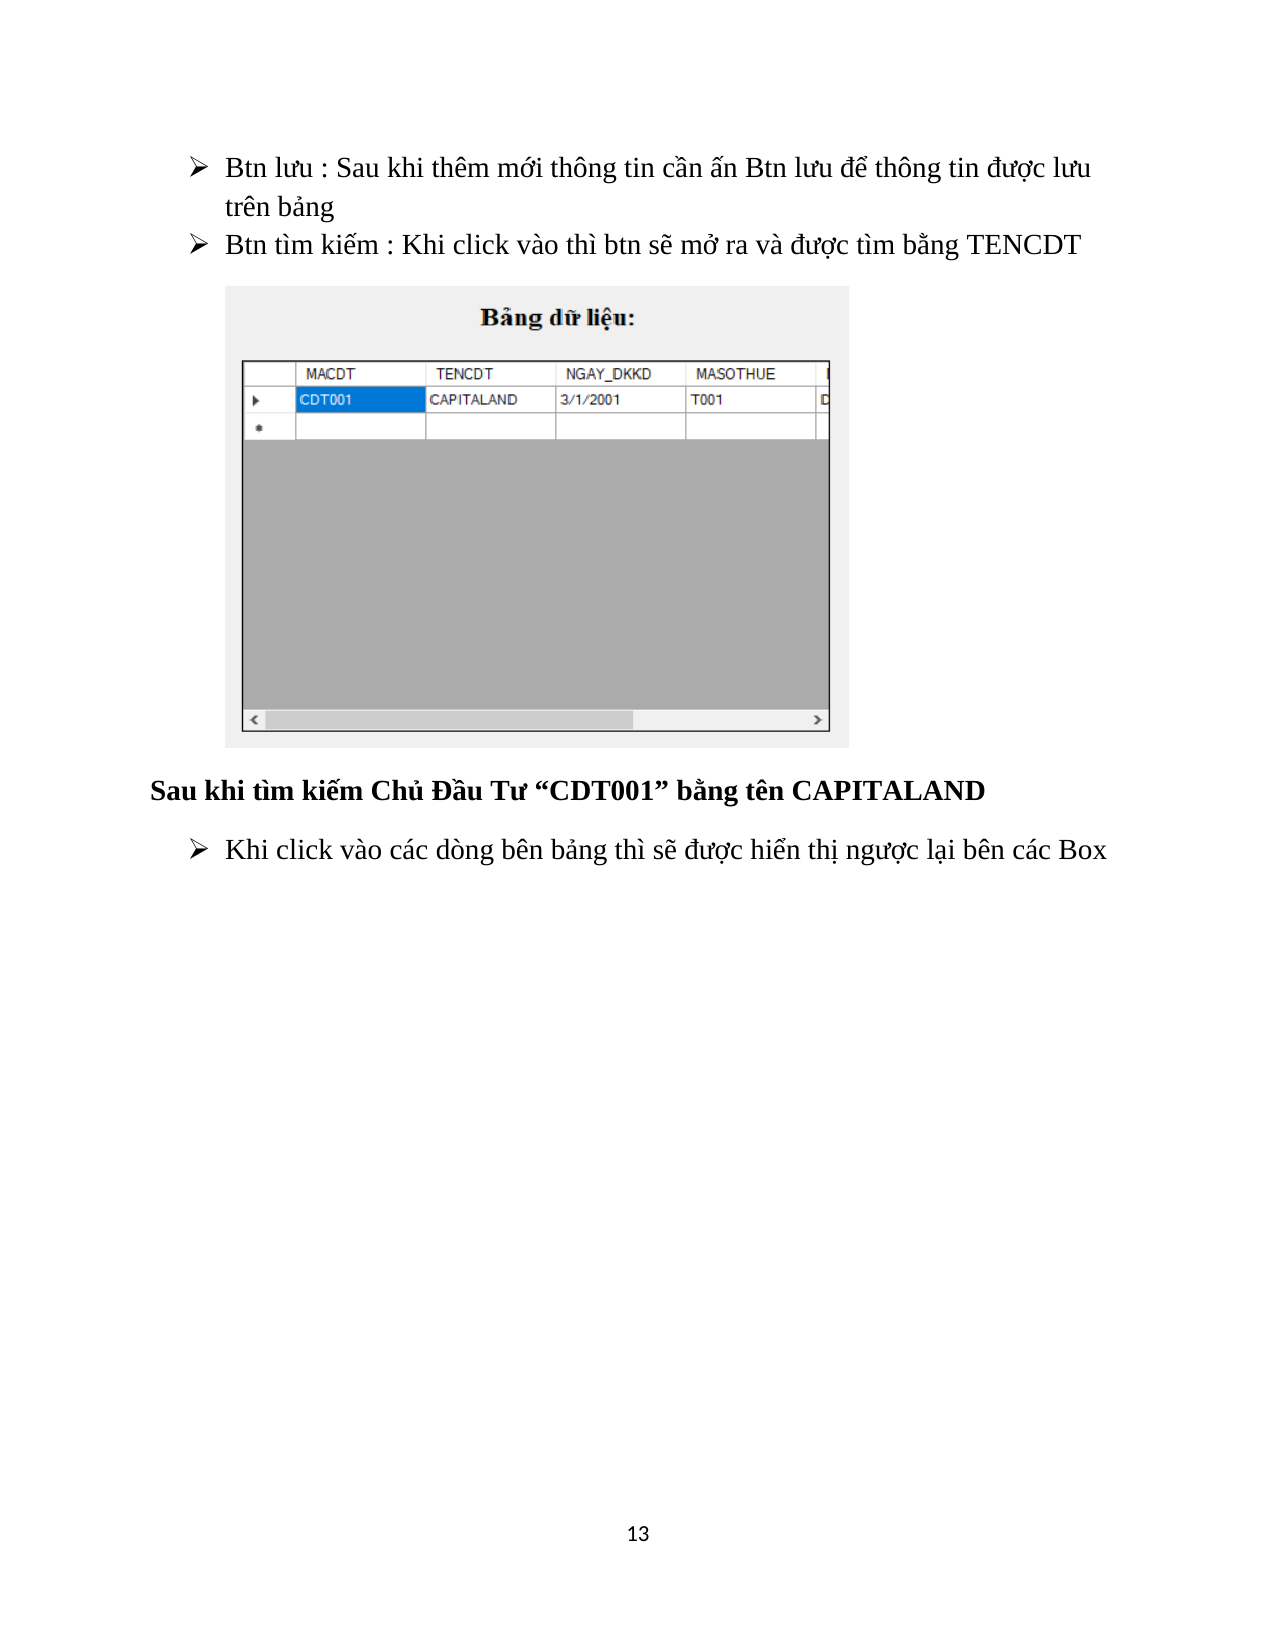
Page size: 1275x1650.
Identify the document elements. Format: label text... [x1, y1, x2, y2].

list Btn lưu : Sau khi thêm mới thông tin cần ấn Btn lưu để thông tin được lưu trên bảng [187, 150, 1125, 222]
list Btn tìm kiếm : Khi click vào thì btn sẽ mở ra và được tìm bằng TENCDT [187, 227, 1125, 261]
picture [225, 286, 849, 748]
list Khi click vào các dòng bên bảng thì sẽ được hiển thị ngược lại bên các Box [187, 832, 1125, 866]
text Sau khi tìm kiếm Chủ Đầu Tư “CDT001” bằng tên CAPITALAND [150, 773, 1125, 806]
